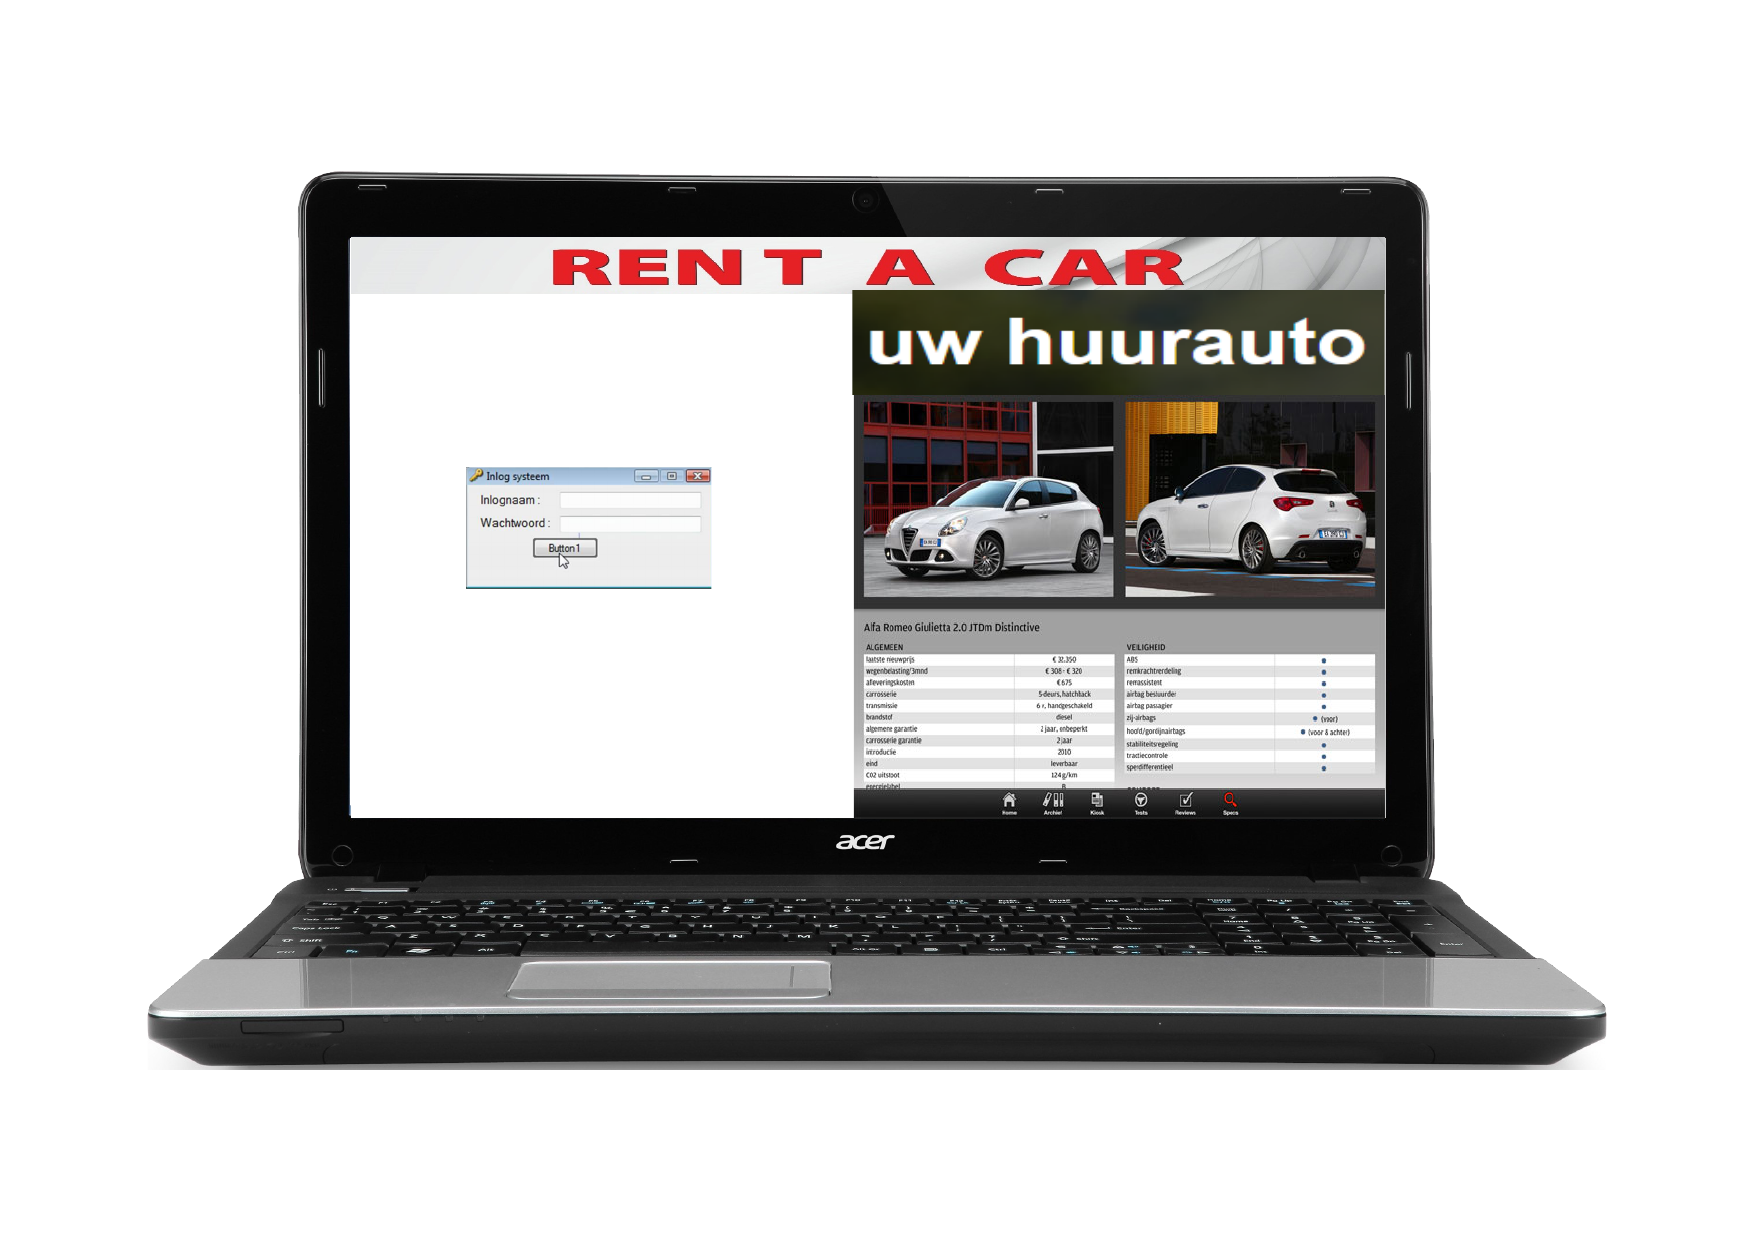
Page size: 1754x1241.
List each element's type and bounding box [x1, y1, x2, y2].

picture [147, 171, 1607, 1070]
